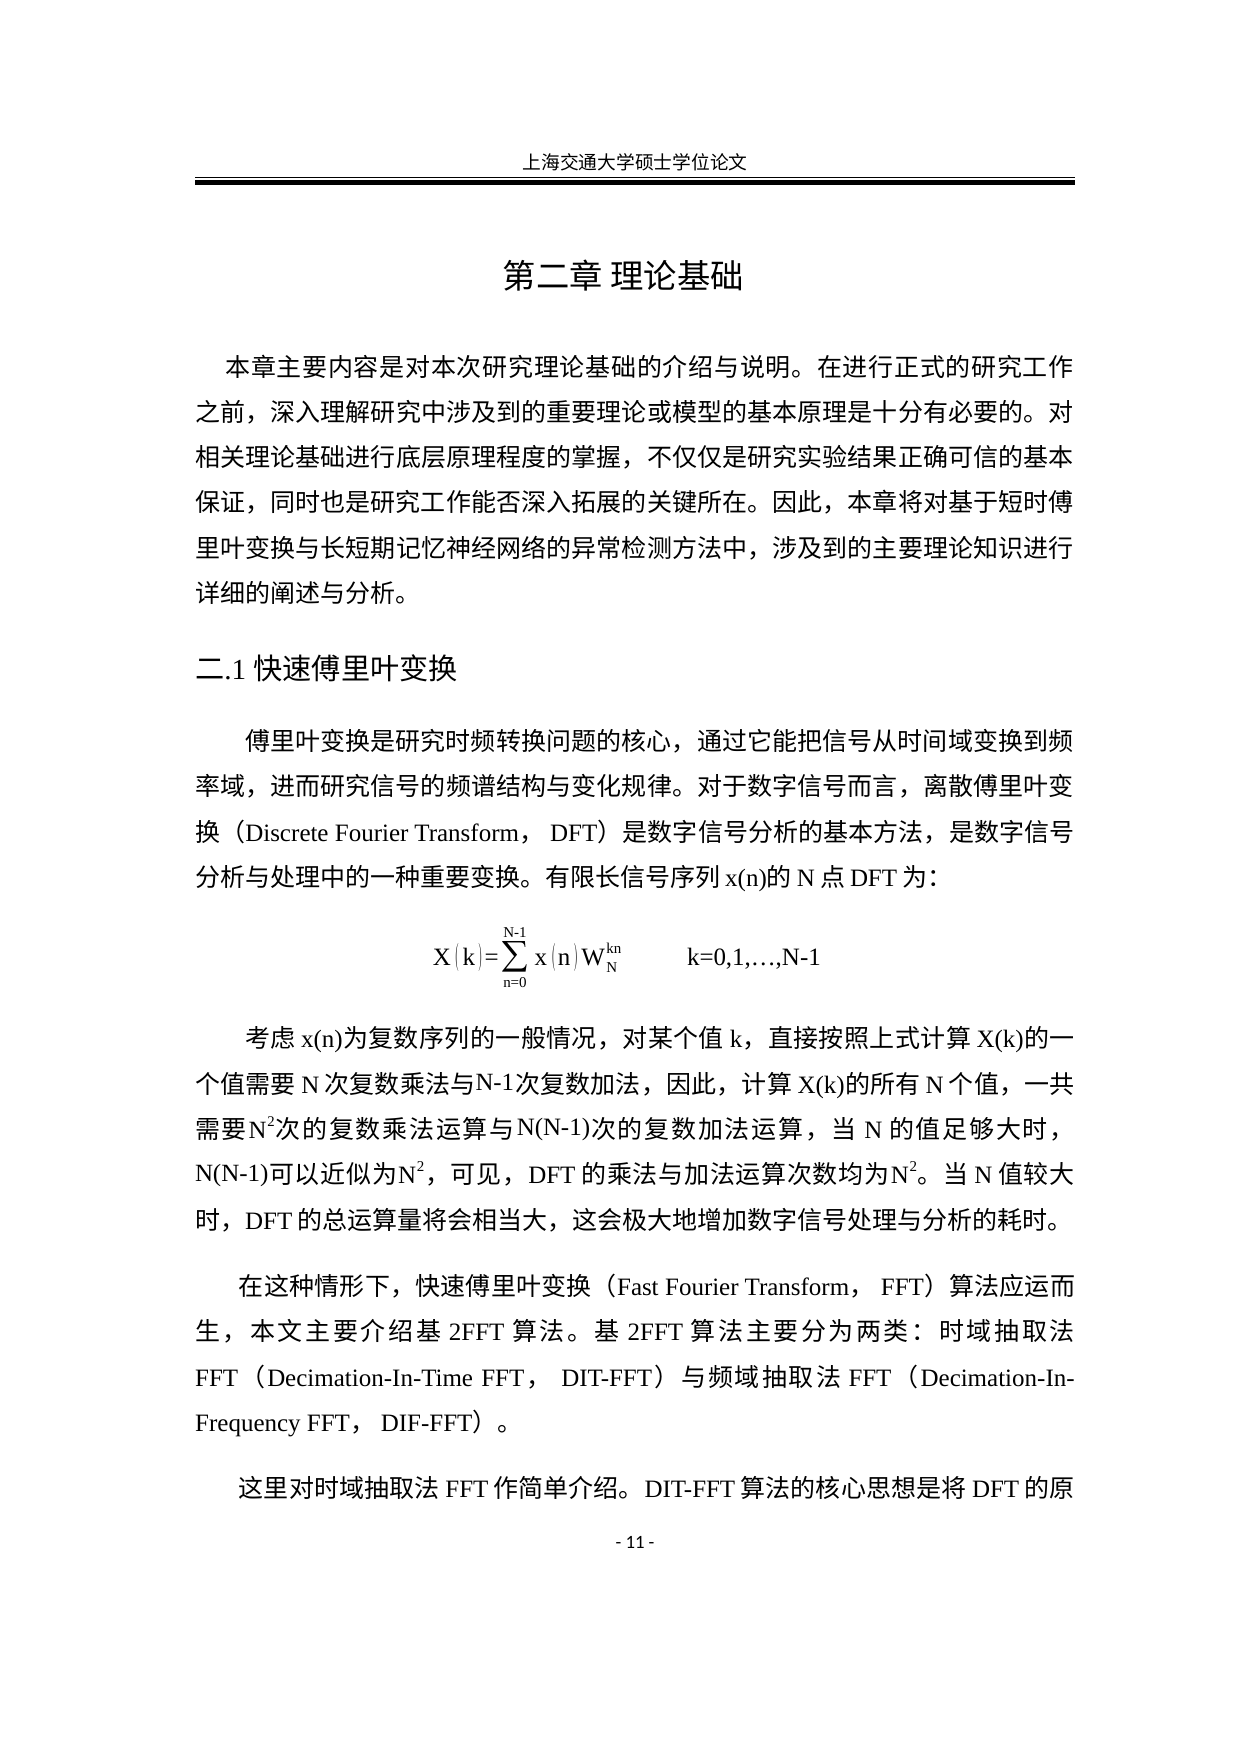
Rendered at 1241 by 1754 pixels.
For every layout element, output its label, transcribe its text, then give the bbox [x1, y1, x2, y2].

text 这里对时域抽取法FFT作简单介绍。DIT-FFT算法的核心思想是将DFT的原始计算公式(2-1)稍作变换，将式中的偶数项与奇数项分别提取出来，构造为两个新的多项式为与，则原始DFT计算公式变为： [195, 1468, 1075, 1505]
subtitle 快速傅里叶变换 [195, 646, 1075, 688]
text 本章主要内容是对本次研究理论基础的介绍与说明。在进行正式的研究工作之前，深入理解研究中涉及到的重要理论或模型的基本原理是十分有必要的。对相关理论基础进行底层原理程度的掌握，不仅仅是研究实验结果正确可信的基本保证，同时也是研究工作能否深入拓展的关键所在。因此，本章将对基于短时傅里叶变换与长短期记忆神经网络的异常检测方法中，涉及到的主要理论知识进行详细的阐述与分析。 [195, 347, 1075, 610]
text 考虑x(n)为复数序列的一般情况，对某个值k，直接按照上式计算X(k)的一个值需要N次复数乘法与次复数加法，因此，计算X(k)的所有N个值，一共需要次的复数乘法运算与次的复数加法运算，当N的值足够大时，可以近似为，可见，DFT的乘法与加法运算次数均为。当N值较大时，DFT的总运算量将会相当大，这会极大地增加数字信号处理与分析的耗时。 [195, 1019, 1075, 1236]
text 在这种情形下，快速傅里叶变换（Fast Fourier Transform， FFT）算法应运而生，本文主要介绍基2FFT算法。基2FFT算法主要分为两类：时域抽取法FFT（Decimation-In-Time FFT， DIT-FFT）与频域抽取法FFT（Decimation-In-Frequency FFT， DIF-FFT）。 [195, 1266, 1075, 1438]
text 傅里叶变换是研究时频转换问题的核心，通过它能把信号从时间域变换到频率域，进而研究信号的频谱结构与变化规律。对于数字信号而言，离散傅里叶变换（Discrete Fourier Transform， DFT）是数字信号分析的基本方法，是数字信号分析与处理中的一种重要变换。有限长信号序列x(n)的N点DFT为： [195, 722, 1075, 894]
text (2-1) [195, 924, 1075, 991]
subtitle 理论基础 [225, 250, 1075, 298]
